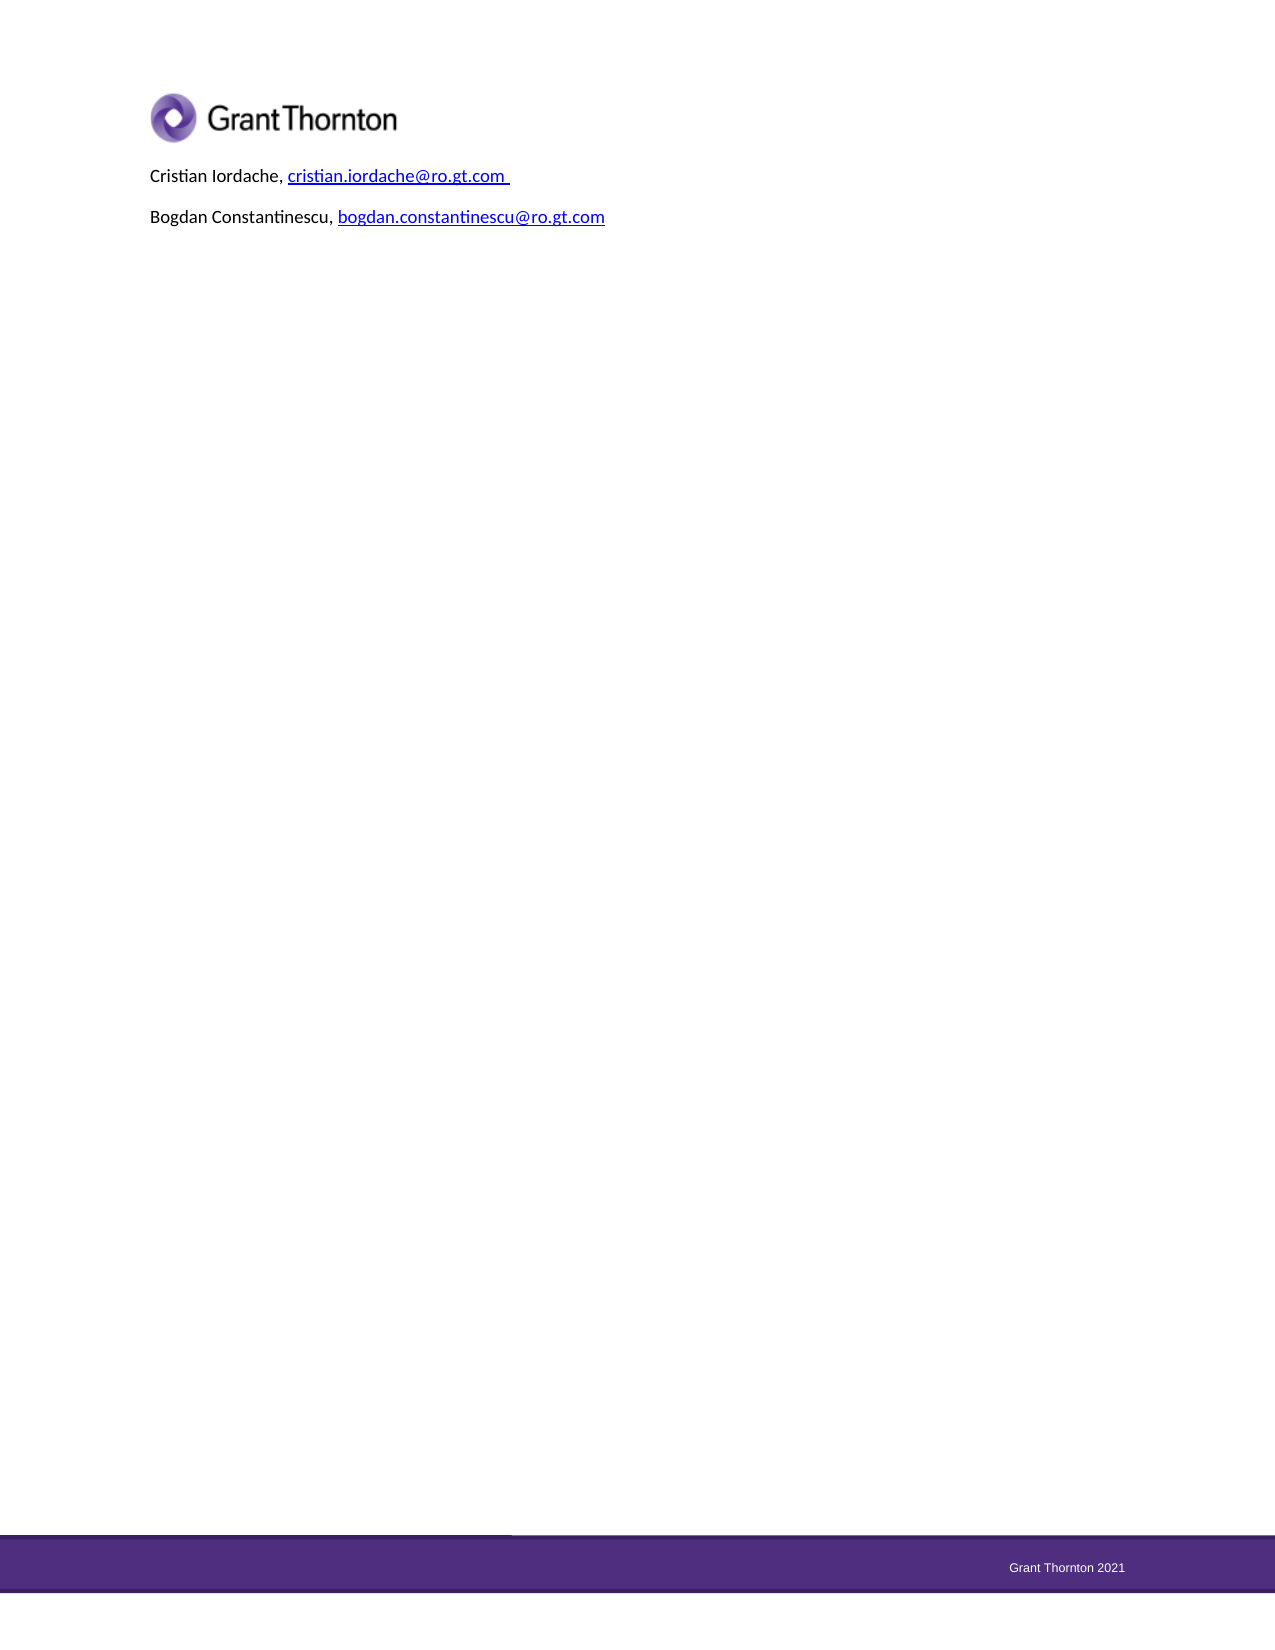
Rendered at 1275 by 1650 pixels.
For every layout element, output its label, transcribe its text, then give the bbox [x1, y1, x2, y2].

picture [150, 75, 400, 164]
text Bogdan Constantinescu, bogdan.constantinescu@ro.gt.com [150, 205, 1125, 228]
text Cristian Iordache, cristian.iordache@ro.gt.com [150, 164, 1125, 187]
